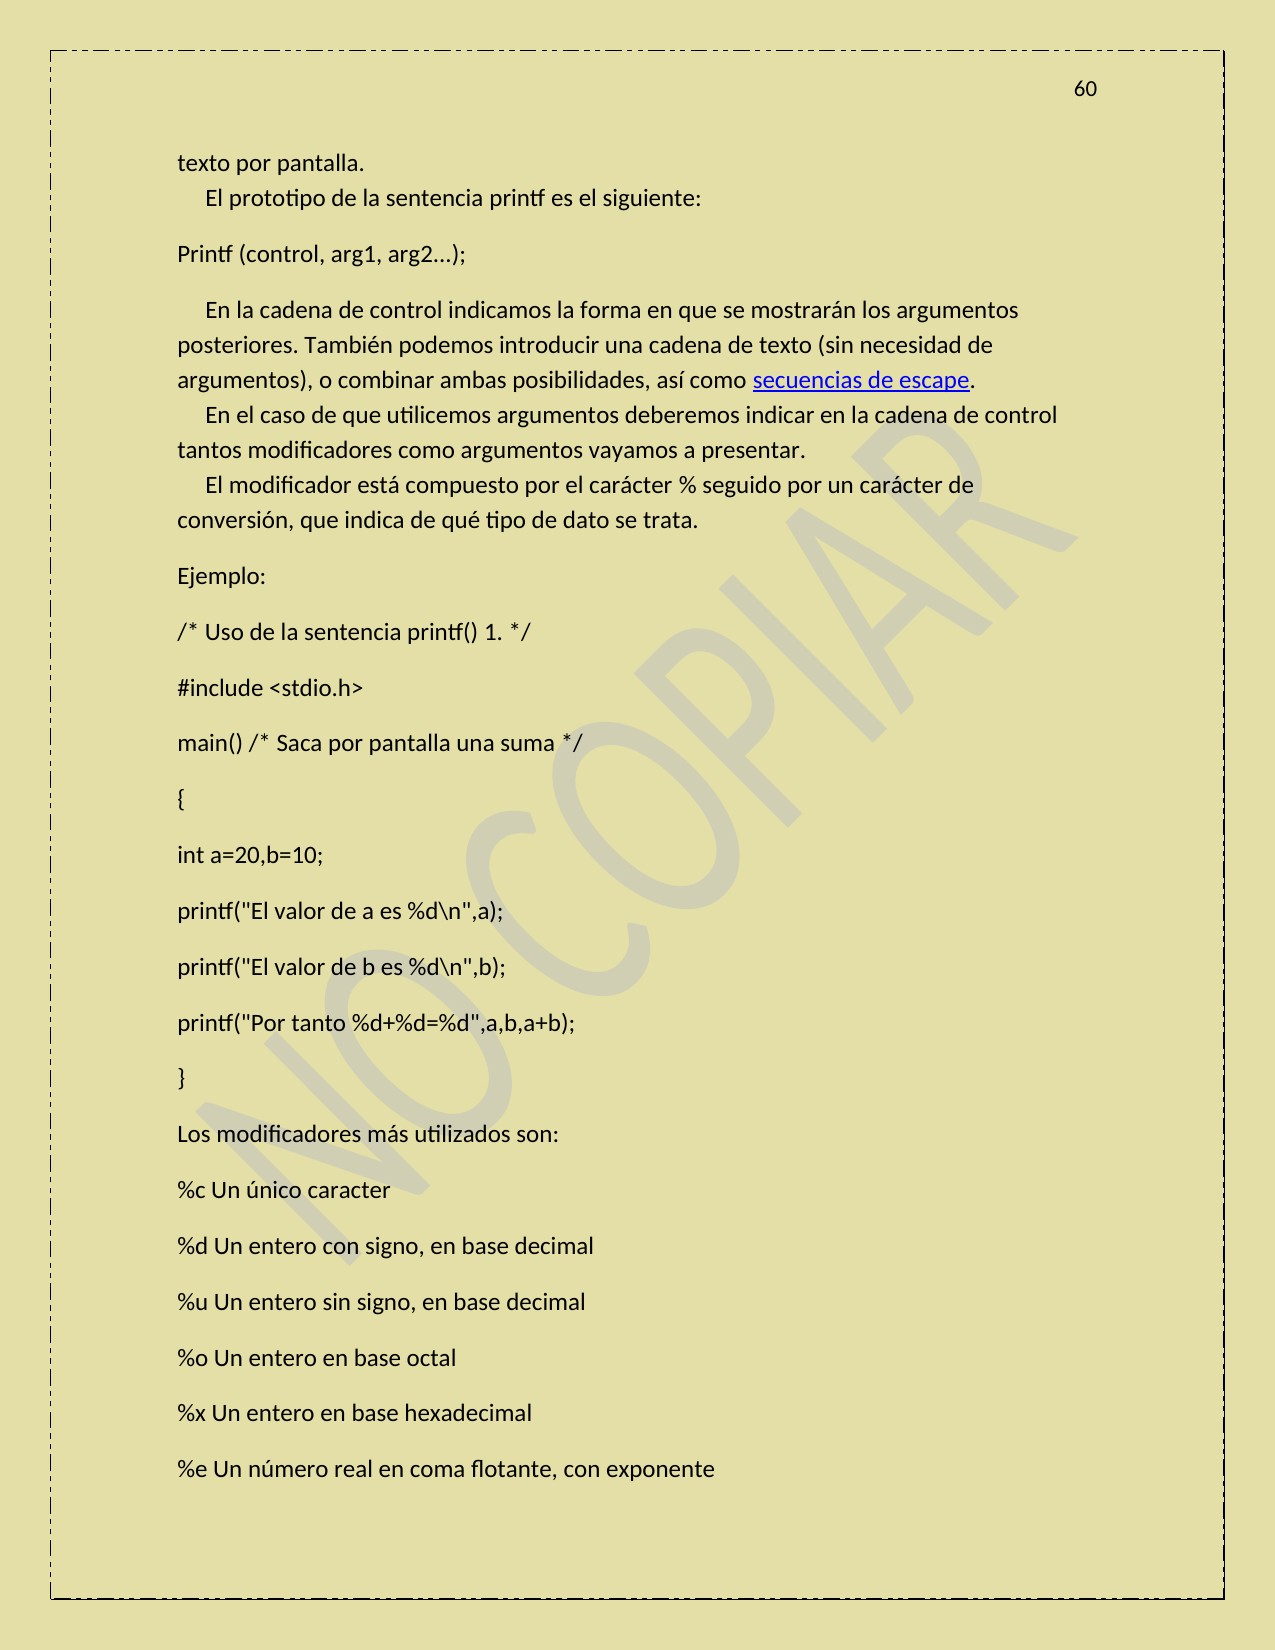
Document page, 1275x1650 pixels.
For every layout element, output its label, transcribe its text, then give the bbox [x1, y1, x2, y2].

text Los modificadores más utilizados son: [177, 1118, 1097, 1149]
text printf("El valor de b es %d\n",b); [177, 951, 1097, 981]
text Ejemplo: [177, 560, 1097, 591]
text printf("Por tanto %d+%d=%d",a,b,a+b); [177, 1007, 1097, 1037]
text %e Un número real en coma flotante, con exponente [177, 1453, 1097, 1484]
text %d Un entero con signo, en base decimal [177, 1230, 1097, 1261]
text %x Un entero en base hexadecimal [177, 1398, 1097, 1428]
text %o Un entero en base octal [177, 1342, 1097, 1372]
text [177, 148, 1097, 213]
text En la cadena de control indicamos la forma en que se mostrarán los argumentos posteriores. También podemos introducir una cadena de texto (sin necesidad de argumentos), o combinar ambas posibilidades, así como secuencias de escape. En el caso de que utilicemos argumentos deberemos indicar en la cadena de control tantos modificadores como argumentos vayamos a presentar. El modificador está compuesto por el carácter % seguido por un carácter de conversión, que indica de qué tipo de dato se trata. [177, 294, 1097, 535]
text main() /* Saca por pantalla una suma */ [177, 728, 1097, 758]
text /* Uso de la sentencia printf() 1. */ [177, 616, 1097, 646]
text #include <stdio.h> [177, 672, 1097, 702]
text Printf (control, arg1, arg2...); [177, 238, 1097, 269]
text printf("El valor de a es %d\n",a); [177, 895, 1097, 926]
text %c Un único caracter [177, 1174, 1097, 1205]
text { [177, 783, 1097, 814]
text %u Un entero sin signo, en base decimal [177, 1286, 1097, 1316]
text } [177, 1063, 1097, 1093]
text int a=20,b=10; [177, 839, 1097, 870]
